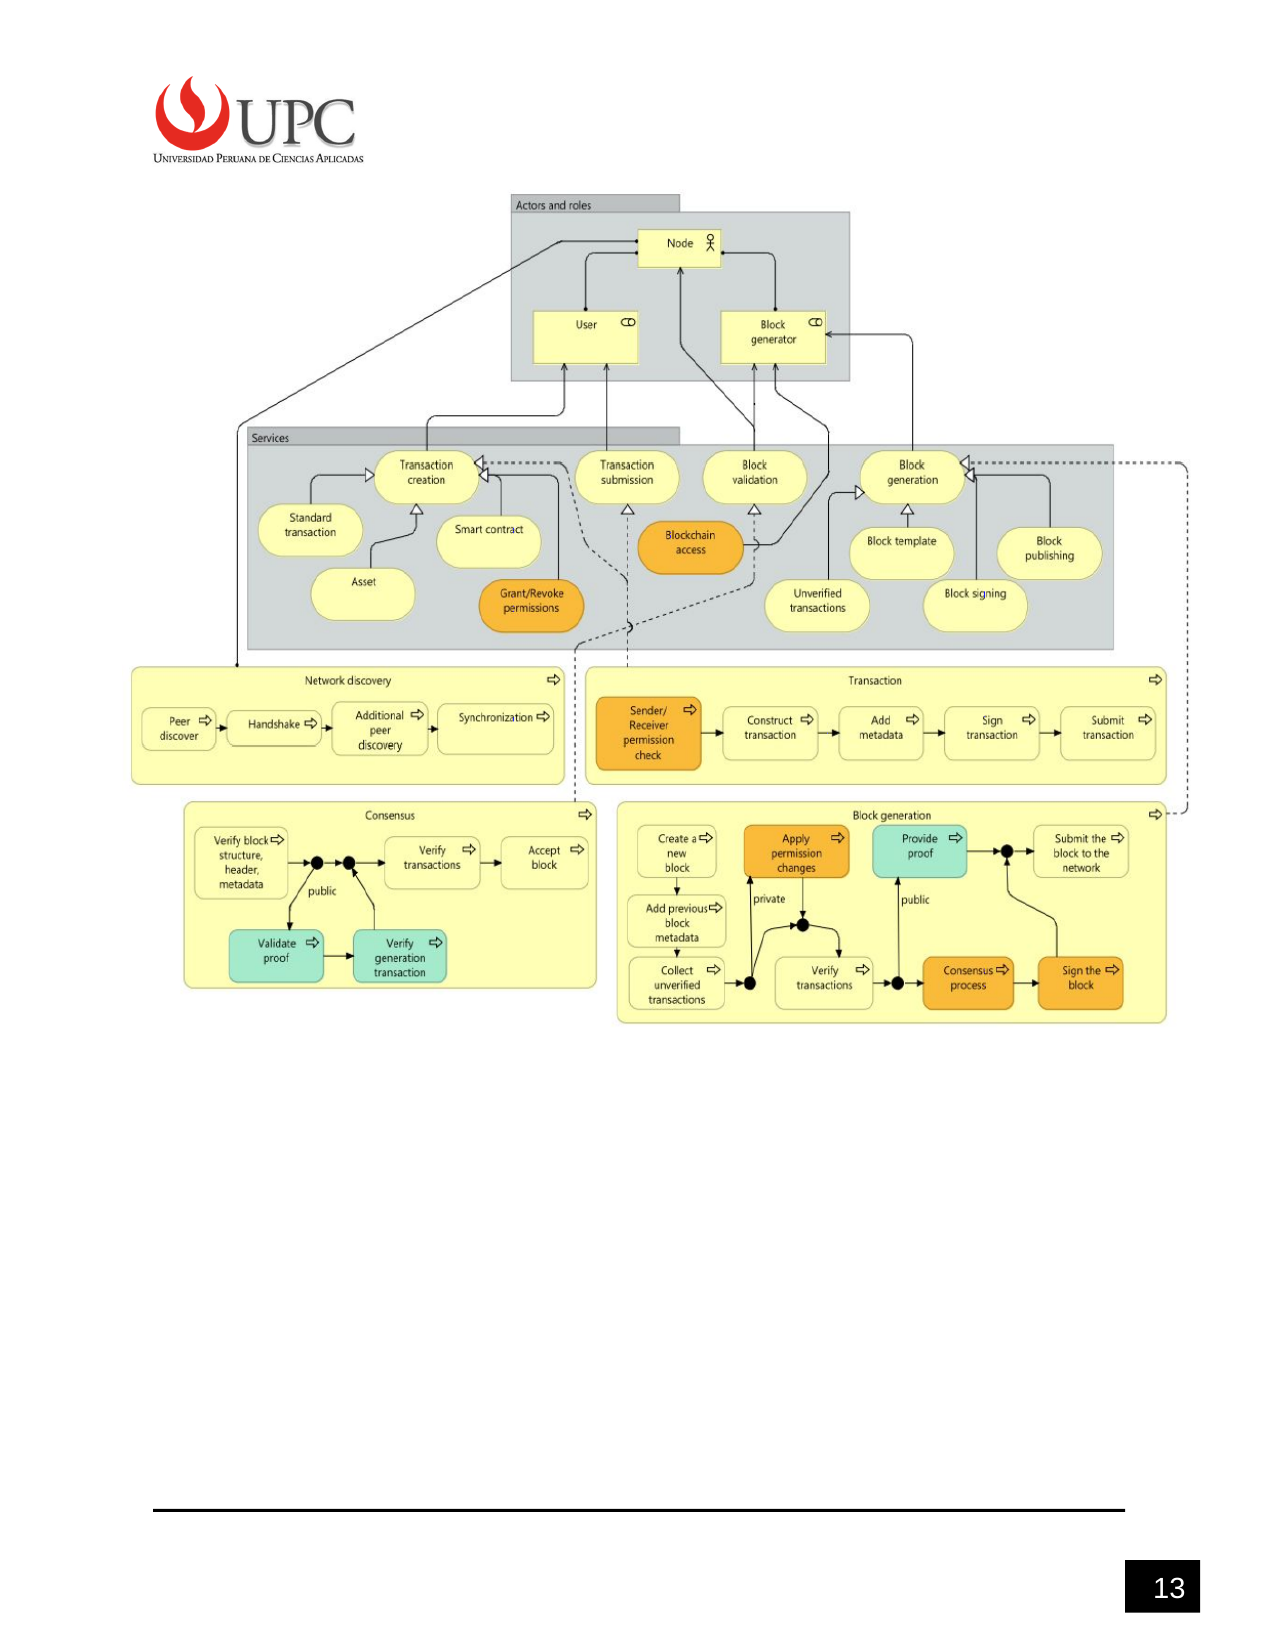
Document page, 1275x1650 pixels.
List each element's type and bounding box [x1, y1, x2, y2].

picture [93, 75, 1191, 1030]
